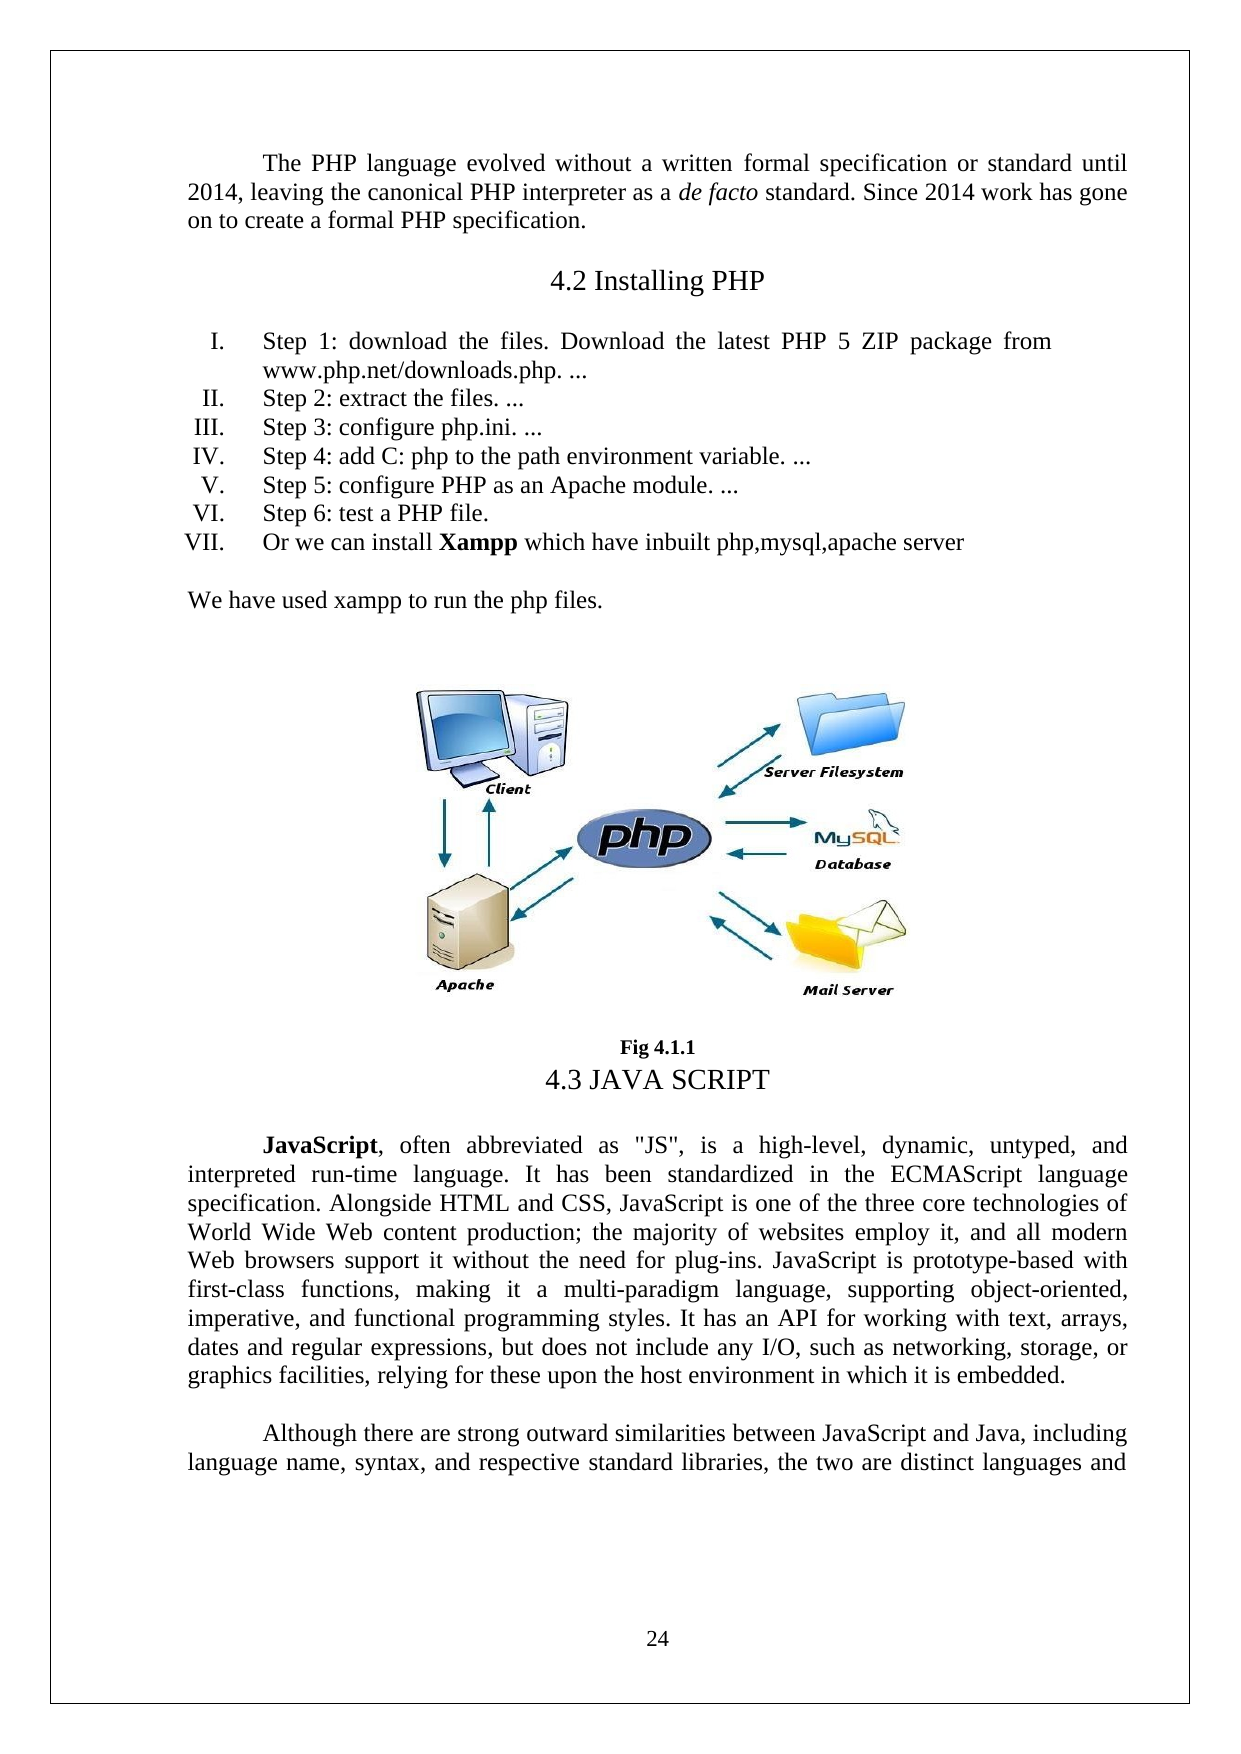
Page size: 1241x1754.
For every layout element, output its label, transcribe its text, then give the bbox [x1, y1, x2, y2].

subtitle JAVA SCRIPT [545, 1062, 1157, 1096]
list Step 6: test a PHP file. [192, 498, 1157, 527]
list Step 2: extract the files. ... [202, 383, 1157, 412]
list Step 3: configure php.ini. ... [193, 412, 1157, 441]
list Step 4: add C: php to the path environment variable. ... [192, 441, 1157, 470]
text JavaScript, often abbreviated as "JS", is a high-level, dynamic, untyped, and interpreted run-time language. It has been standardized in the ECMAScript language specification. Alongside HTML and CSS, JavaScript is one of the three core technologies of World Wide Web content production; the majority of websites employ it, and all modern Web browsers support it without the need for plug-ins. JavaScript is prototype-based with first-class functions, making it a multi-paradigm language, supporting object-oriented, imperative, and functional programming styles. It has an API for working with text, arrays, dates and regular expressions, but does not include any I/O, such as networking, storage, or graphics facilities, relying for these upon the host environment in which it is embedded. [187, 1130, 1128, 1389]
list Or we can install Xampp which have inbuilt php,mysql,apache server We have used xampp to run the php files. [184, 527, 964, 613]
text Fig 4.1.1 [227, 1035, 1088, 1059]
text The PHP language evolved without a written formal specification or standard until 2014, leaving the canonical PHP interpreter as a de facto standard. Since 2014 work has gone on to create a formal PHP specification. [187, 148, 1128, 234]
subtitle Installing PHP [550, 263, 1157, 297]
picture [415, 684, 911, 997]
text Although there are strong outward similarities between JavaScript and Java, including language name, syntax, and respective standard libraries, the two are distinct languages and [187, 1418, 1128, 1476]
list Step 5: configure PHP as an Apache module. ... [201, 470, 1157, 498]
list Step 1: download the files. Download the latest PHP 5 ZIP package from www.php.net/downloads.php. ... [210, 326, 1128, 383]
